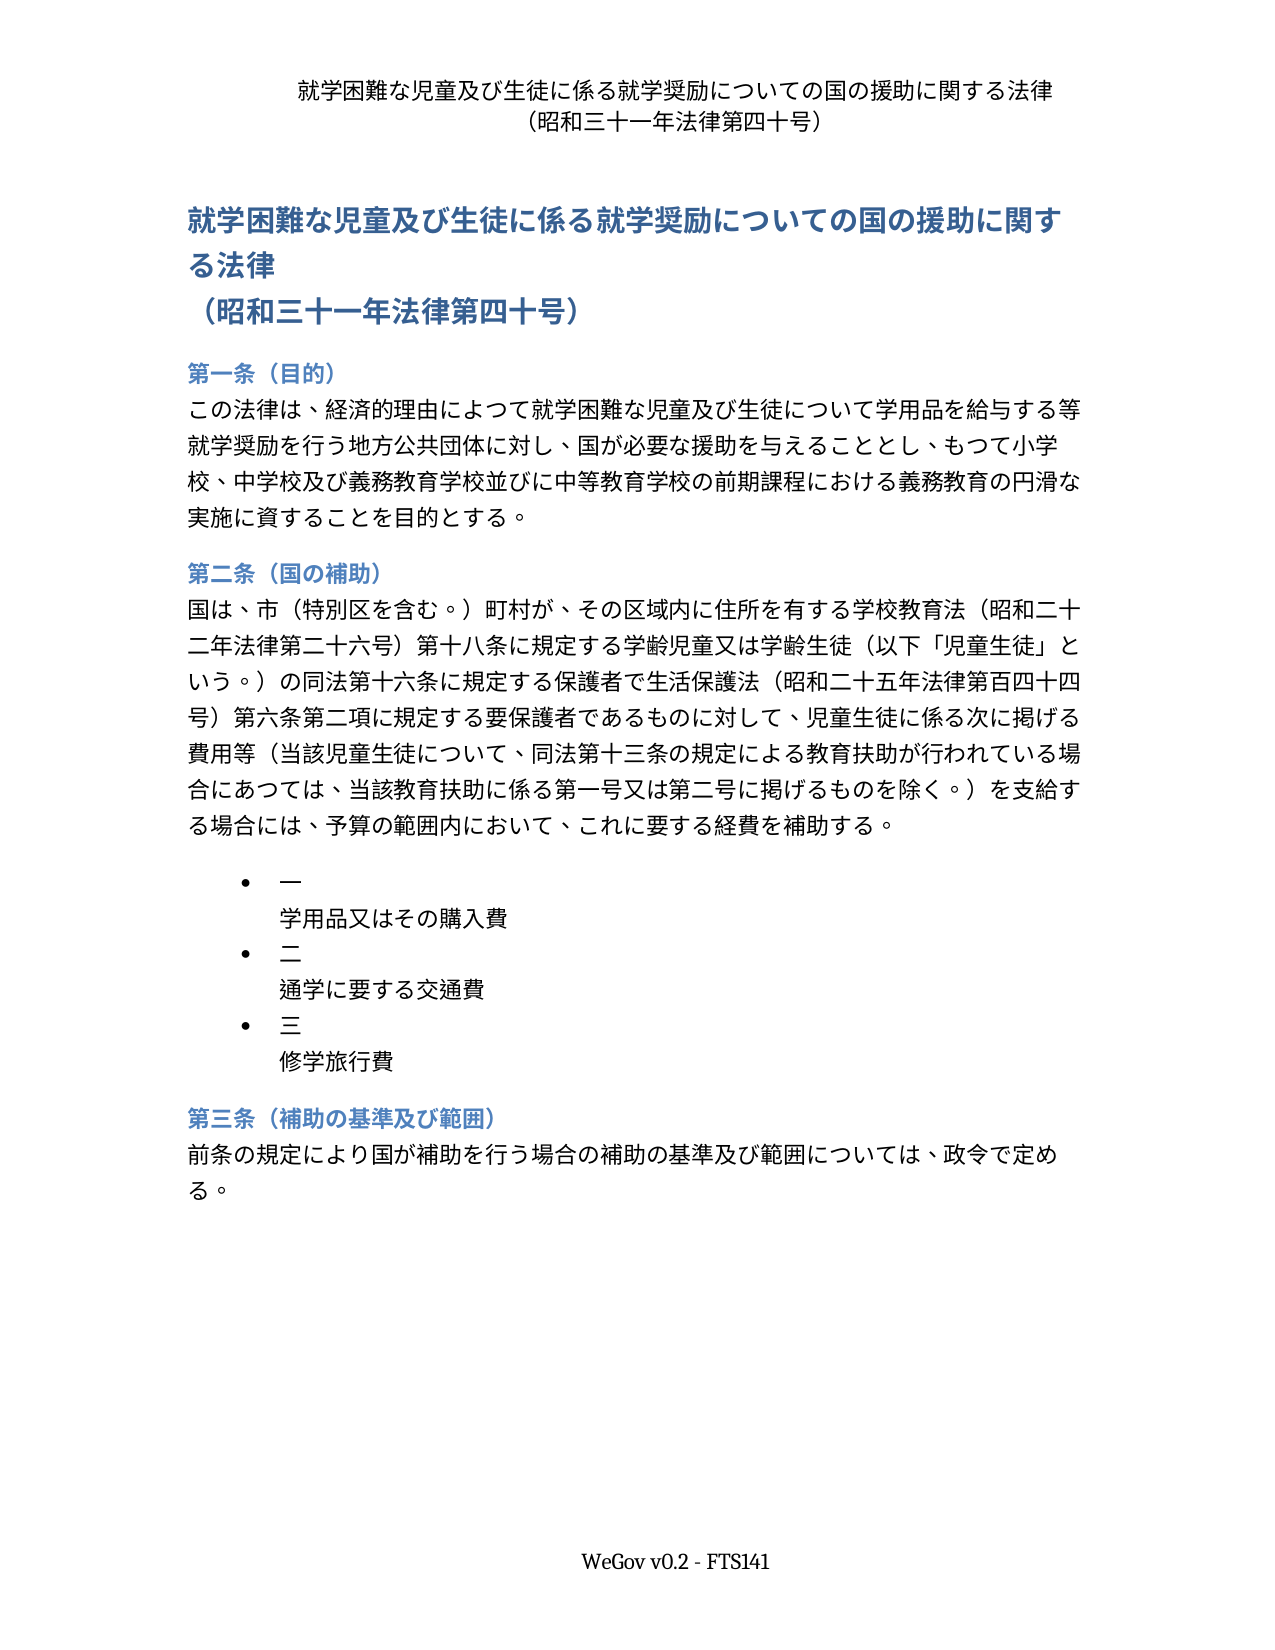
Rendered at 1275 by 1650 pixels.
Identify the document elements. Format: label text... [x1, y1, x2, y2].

subtitle 第一条（目的） [187, 358, 1087, 389]
list 一 学用品又はその購入費 [242, 867, 1087, 934]
list 二 通学に要する交通費 [242, 938, 1087, 1006]
subtitle 就学困難な児童及び生徒に係る就学奨励についての国の援助に関する法律 （昭和三十一年法律第四十号） [187, 200, 1087, 331]
subtitle 第二条（国の補助） [187, 558, 1087, 589]
subtitle 第三条（補助の基準及び範囲） [187, 1103, 1087, 1134]
text 前条の規定により国が補助を行う場合の補助の基準及び範囲については、政令で定める。 [187, 1139, 1087, 1206]
text この法律は、経済的理由によつて就学困難な児童及び生徒について学用品を給与する等就学奨励を行う地方公共団体に対し、国が必要な援助を与えることとし、もつて小学校、中学校及び義務教育学校並びに中等教育学校の前期課程における義務教育の円滑な実施に資することを目的とする。 [187, 394, 1087, 533]
text 国は、市（特別区を含む。）町村が、その区域内に住所を有する学校教育法（昭和二十二年法律第二十六号）第十八条に規定する学齢児童又は学齢生徒（以下「児童生徒」という。）の同法第十六条に規定する保護者で生活保護法（昭和二十五年法律第百四十四号）第六条第二項に規定する要保護者であるものに対して、児童生徒に係る次に掲げる費用等（当該児童生徒について、同法第十三条の規定による教育扶助が行われている場合にあつては、当該教育扶助に係る第一号又は第二号に掲げるものを除く。）を支給する場合には、予算の範囲内において、これに要する経費を補助する。 [187, 594, 1087, 841]
list 三 修学旅行費 [242, 1010, 1087, 1077]
